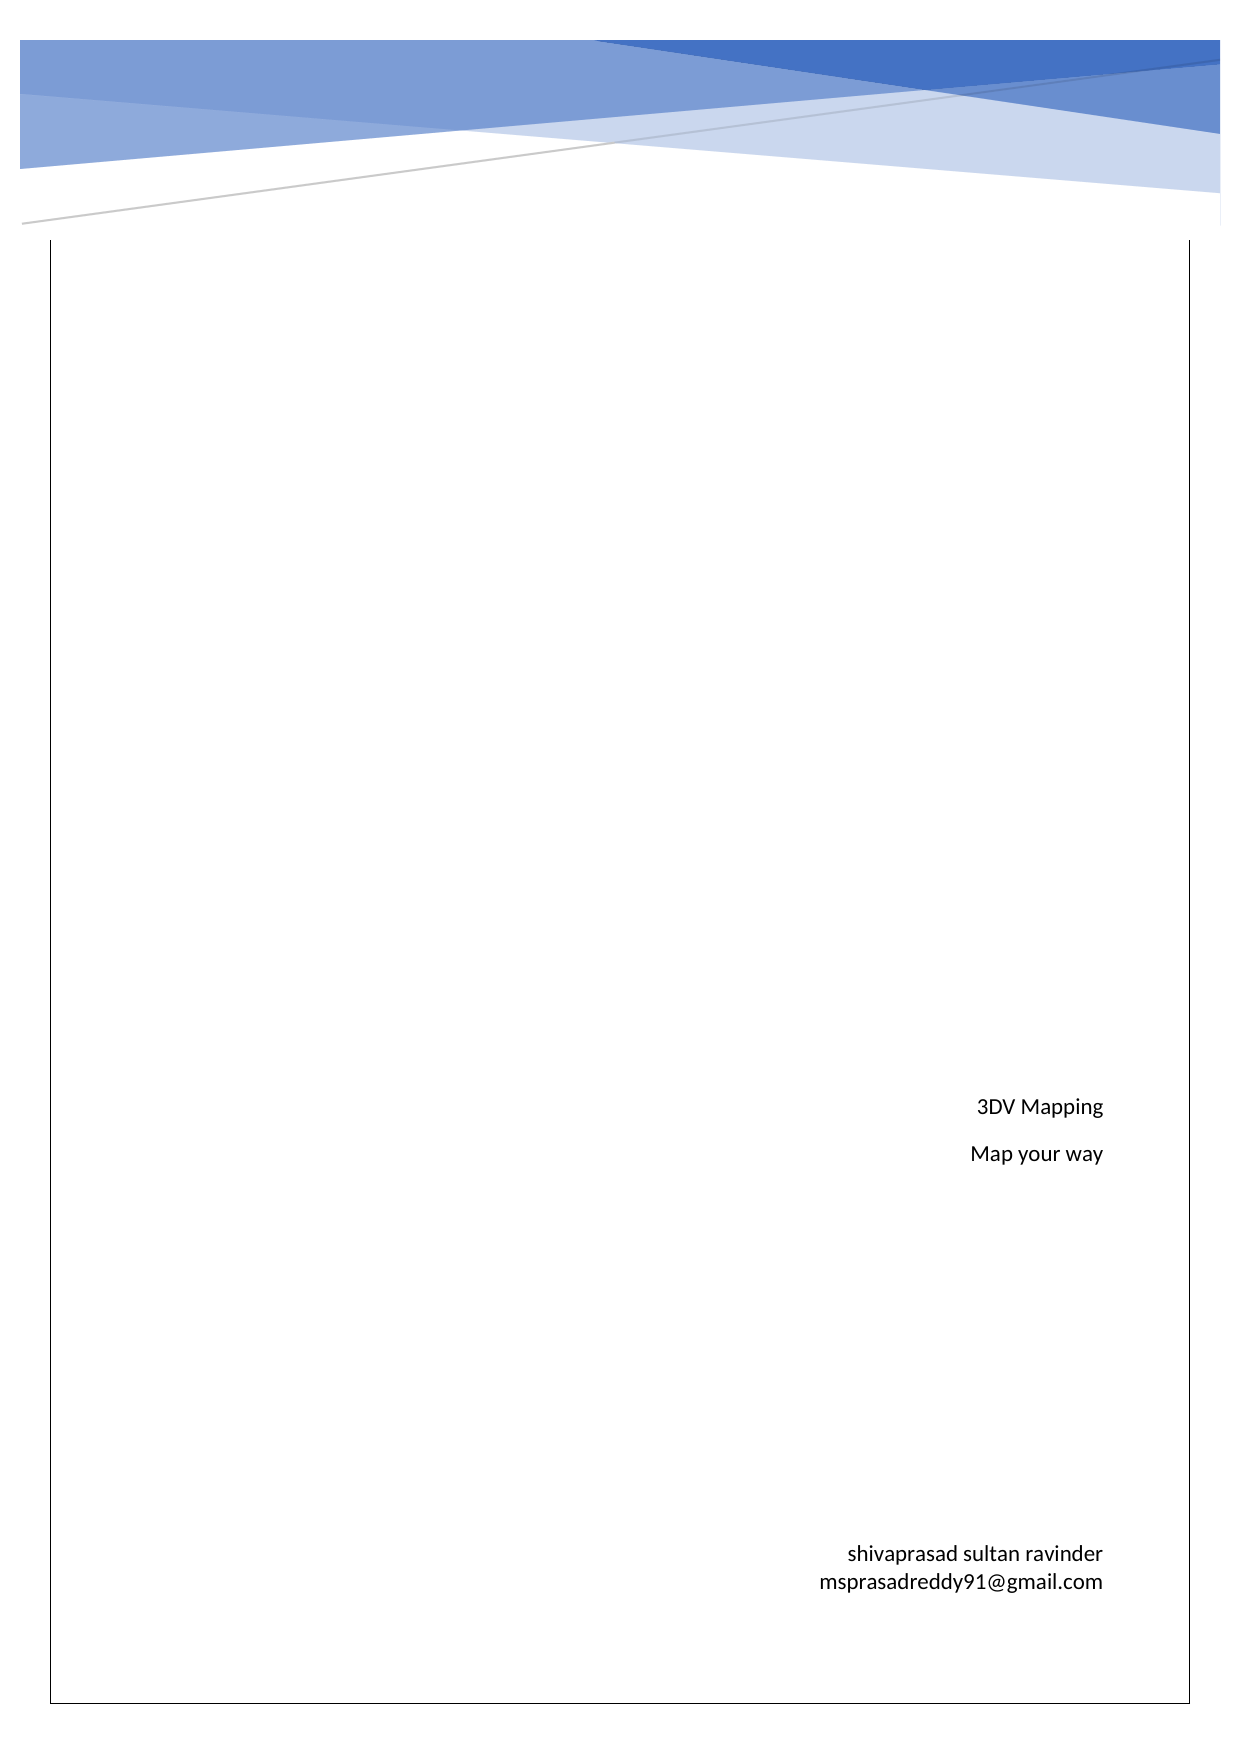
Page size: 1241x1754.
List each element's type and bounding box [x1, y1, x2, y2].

picture [20, 40, 1221, 240]
